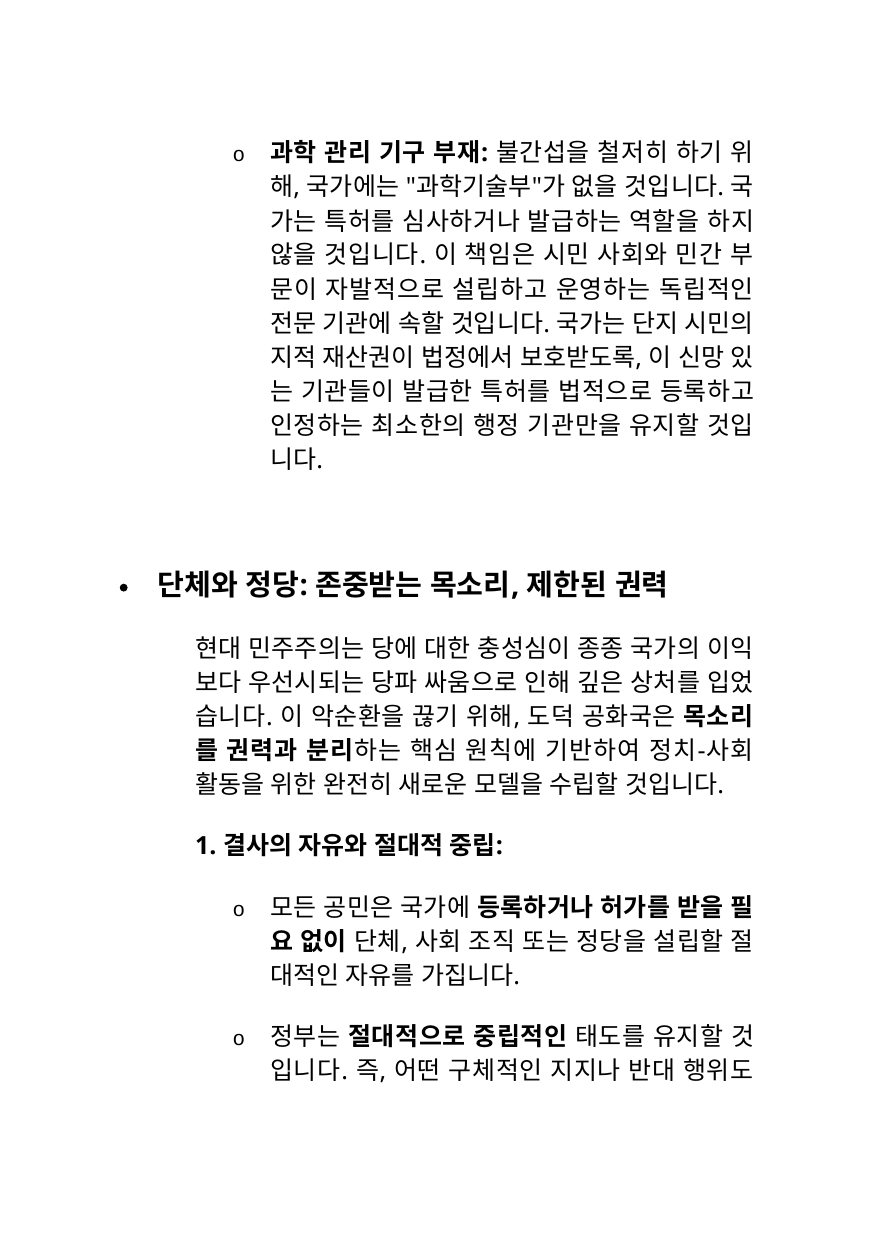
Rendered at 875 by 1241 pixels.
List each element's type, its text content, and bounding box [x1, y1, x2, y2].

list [232, 1018, 754, 1087]
list 과학 관리 기구 부재: 불간섭을 철저히 하기 위해, 국가에는 "과학기술부"가 없을 것입니다. 국가는 특허를 심사하거나 발급하는 역할을 하지 않을 것입니다. 이 책임은 시민 사회와 민간 부문이 자발적으로 설립하고 운영하는 독립적인 전문 기관에 속할 것입니다. 국가는 단지 시민의 지적 재산권이 법정에서 보호받도록, 이 신망 있는 기관들이 발급한 특허를 법적으로 등록하고 인정하는 최소한의 행정 기관만을 유지할 것입니다. [232, 135, 754, 476]
text 현대 민주주의는 당에 대한 충성심이 종종 국가의 이익보다 우선시되는 당파 싸움으로 인해 깊은 상처를 입었습니다. 이 악순환을 끊기 위해, 도덕 공화국은 목소리를 권력과 분리하는 핵심 원칙에 기반하여 정치-사회 활동을 위한 완전히 새로운 모델을 수립할 것입니다. [195, 631, 754, 801]
list 모든 공민은 국가에 등록하거나 허가를 받을 필요 없이 단체, 사회 조직 또는 정당을 설립할 절대적인 자유를 가집니다. [232, 889, 754, 991]
list 단체와 정당: 존중받는 목소리, 제한된 권력 [120, 564, 754, 603]
text 1. 결사의 자유와 절대적 중립: [195, 828, 754, 862]
